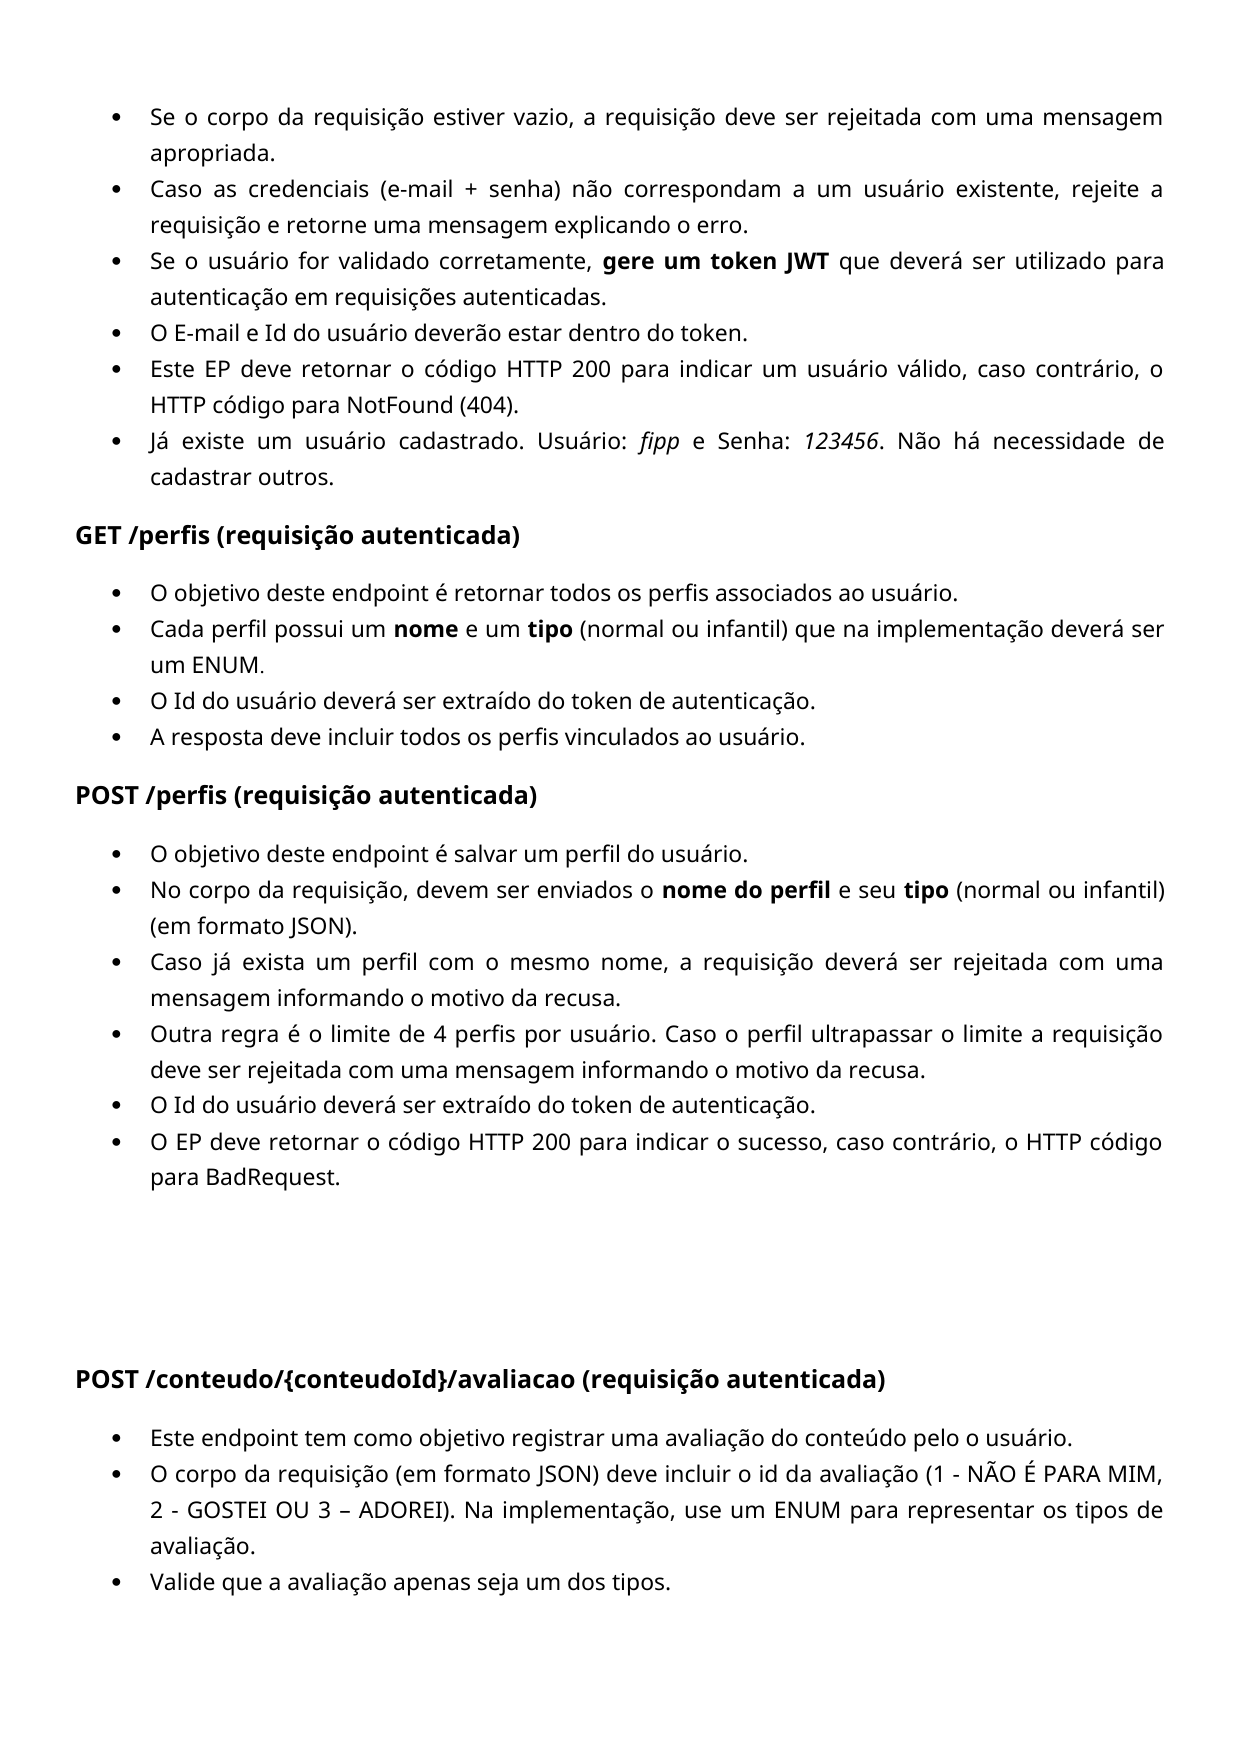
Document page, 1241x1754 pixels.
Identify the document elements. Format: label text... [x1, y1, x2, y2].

list O objetivo deste endpoint é salvar um perfil do usuário. [112, 838, 1165, 869]
list Valide que a avaliação apenas seja um dos tipos. [112, 1566, 1165, 1597]
list Caso já exista um perfil com o mesmo nome, a requisição deverá ser rejeitada com uma mensagem informando o motivo da recusa. [112, 946, 1165, 1013]
list O Id do usuário deverá ser extraído do token de autenticação. [112, 685, 1165, 716]
list Este endpoint tem como objetivo registrar uma avaliação do conteúdo pelo o usuário. [112, 1422, 1165, 1453]
list Se o usuário for validado corretamente, gere um token JWT que deverá ser utilizado para autenticação em requisições autenticadas. [112, 245, 1165, 312]
list Caso as credenciais (e-mail + senha) não correspondam a um usuário existente, rejeite a requisição e retorne uma mensagem explicando o erro. [112, 173, 1165, 240]
list A resposta deve incluir todos os perfis vinculados ao usuário. [112, 721, 1165, 752]
list Se o corpo da requisição estiver vazio, a requisição deve ser rejeitada com uma mensagem apropriada. [112, 101, 1165, 168]
list O corpo da requisição (em formato JSON) deve incluir o id da avaliação (1 - NÃO É PARA MIM, 2 - GOSTEI OU 3 – ADOREI). Na implementação, use um ENUM para representar os tipos de avaliação. [112, 1458, 1165, 1561]
list Outra regra é o limite de 4 perfis por usuário. Caso o perfil ultrapassar o limite a requisição deve ser rejeitada com uma mensagem informando o motivo da recusa. [112, 1018, 1165, 1085]
text POST /conteudo/{conteudoId}/avaliacao (requisição autenticada) [75, 1362, 1165, 1396]
list Este EP deve retornar o código HTTP 200 para indicar um usuário válido, caso contrário, o HTTP código para NotFound (404). [112, 353, 1165, 420]
list O E-mail e Id do usuário deverão estar dentro do token. [112, 317, 1165, 348]
list No corpo da requisição, devem ser enviados o nome do perfil e seu tipo (normal ou infantil) (em formato JSON). [112, 874, 1165, 941]
list Cada perfil possui um nome e um tipo (normal ou infantil) que na implementação deverá ser um ENUM. [112, 613, 1165, 681]
text GET /perfis (requisição autenticada) [75, 517, 1165, 551]
text POST /perfis (requisição autenticada) [75, 778, 1165, 812]
list Já existe um usuário cadastrado. Usuário: fipp e Senha: 123456. Não há necessidade de cadastrar outros. [112, 425, 1165, 492]
list O objetivo deste endpoint é retornar todos os perfis associados ao usuário. [112, 577, 1165, 609]
list O Id do usuário deverá ser extraído do token de autenticação. [112, 1089, 1165, 1121]
list O EP deve retornar o código HTTP 200 para indicar o sucesso, caso contrário, o HTTP código para BadRequest. [112, 1125, 1165, 1193]
